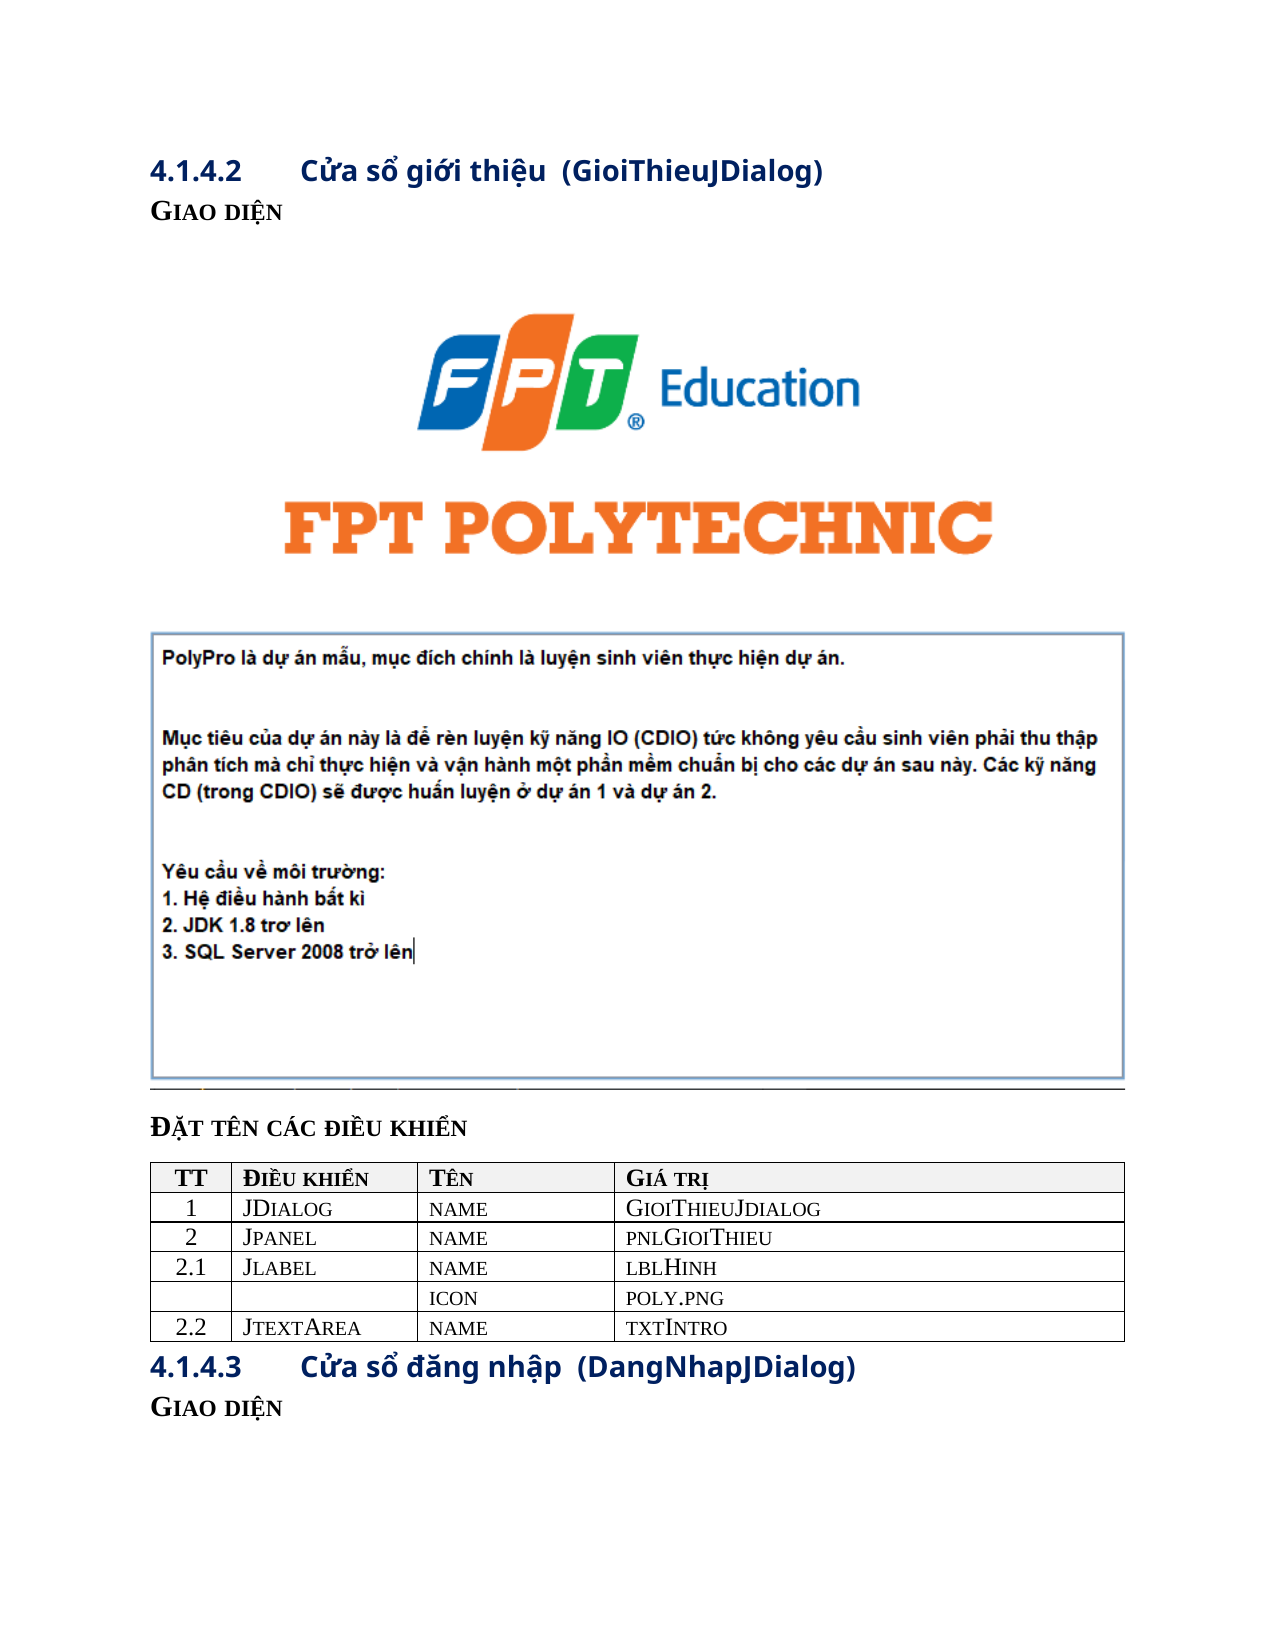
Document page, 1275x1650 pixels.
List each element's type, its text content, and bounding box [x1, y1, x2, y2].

table_cell name [418, 1252, 614, 1281]
table_cell name [418, 1312, 614, 1341]
table_cell Jlabel [232, 1252, 417, 1281]
table_cell JDialog [232, 1193, 417, 1221]
table_cell Jpanel [232, 1223, 417, 1251]
table_cell JtextArea [232, 1312, 417, 1341]
subtitle Cửa sổ đăng nhập (DangNhapJDialog) [150, 1346, 1125, 1386]
table_cell GioiThieuJdialog [615, 1193, 1124, 1221]
table_cell icon [418, 1282, 614, 1311]
table_cell 2.1 [151, 1252, 231, 1281]
table_header TT [151, 1163, 231, 1192]
table_cell name [418, 1193, 614, 1221]
table_cell [151, 1282, 231, 1311]
table_cell pnlGioiThieu [615, 1223, 1124, 1251]
table_cell 2 [151, 1223, 231, 1251]
table_cell lblHinh [615, 1252, 1124, 1281]
picture [150, 245, 1125, 1090]
table_header Giá trị [615, 1163, 1124, 1192]
table_header Điều khiển [232, 1163, 417, 1192]
table_cell txtIntro [615, 1312, 1124, 1341]
table_header Tên [418, 1163, 614, 1192]
table_cell 1 [151, 1193, 231, 1221]
text Giao diện [150, 1389, 1125, 1422]
text Đặt tên các điều khiển [150, 1109, 1125, 1143]
table_cell poly.png [615, 1282, 1124, 1311]
text Giao diện [150, 193, 1125, 226]
subtitle Cửa sổ giới thiệu (GioiThieuJDialog) [150, 150, 1125, 190]
table_cell name [418, 1223, 614, 1251]
table_cell 2.2 [151, 1312, 231, 1341]
table_cell [232, 1282, 417, 1311]
